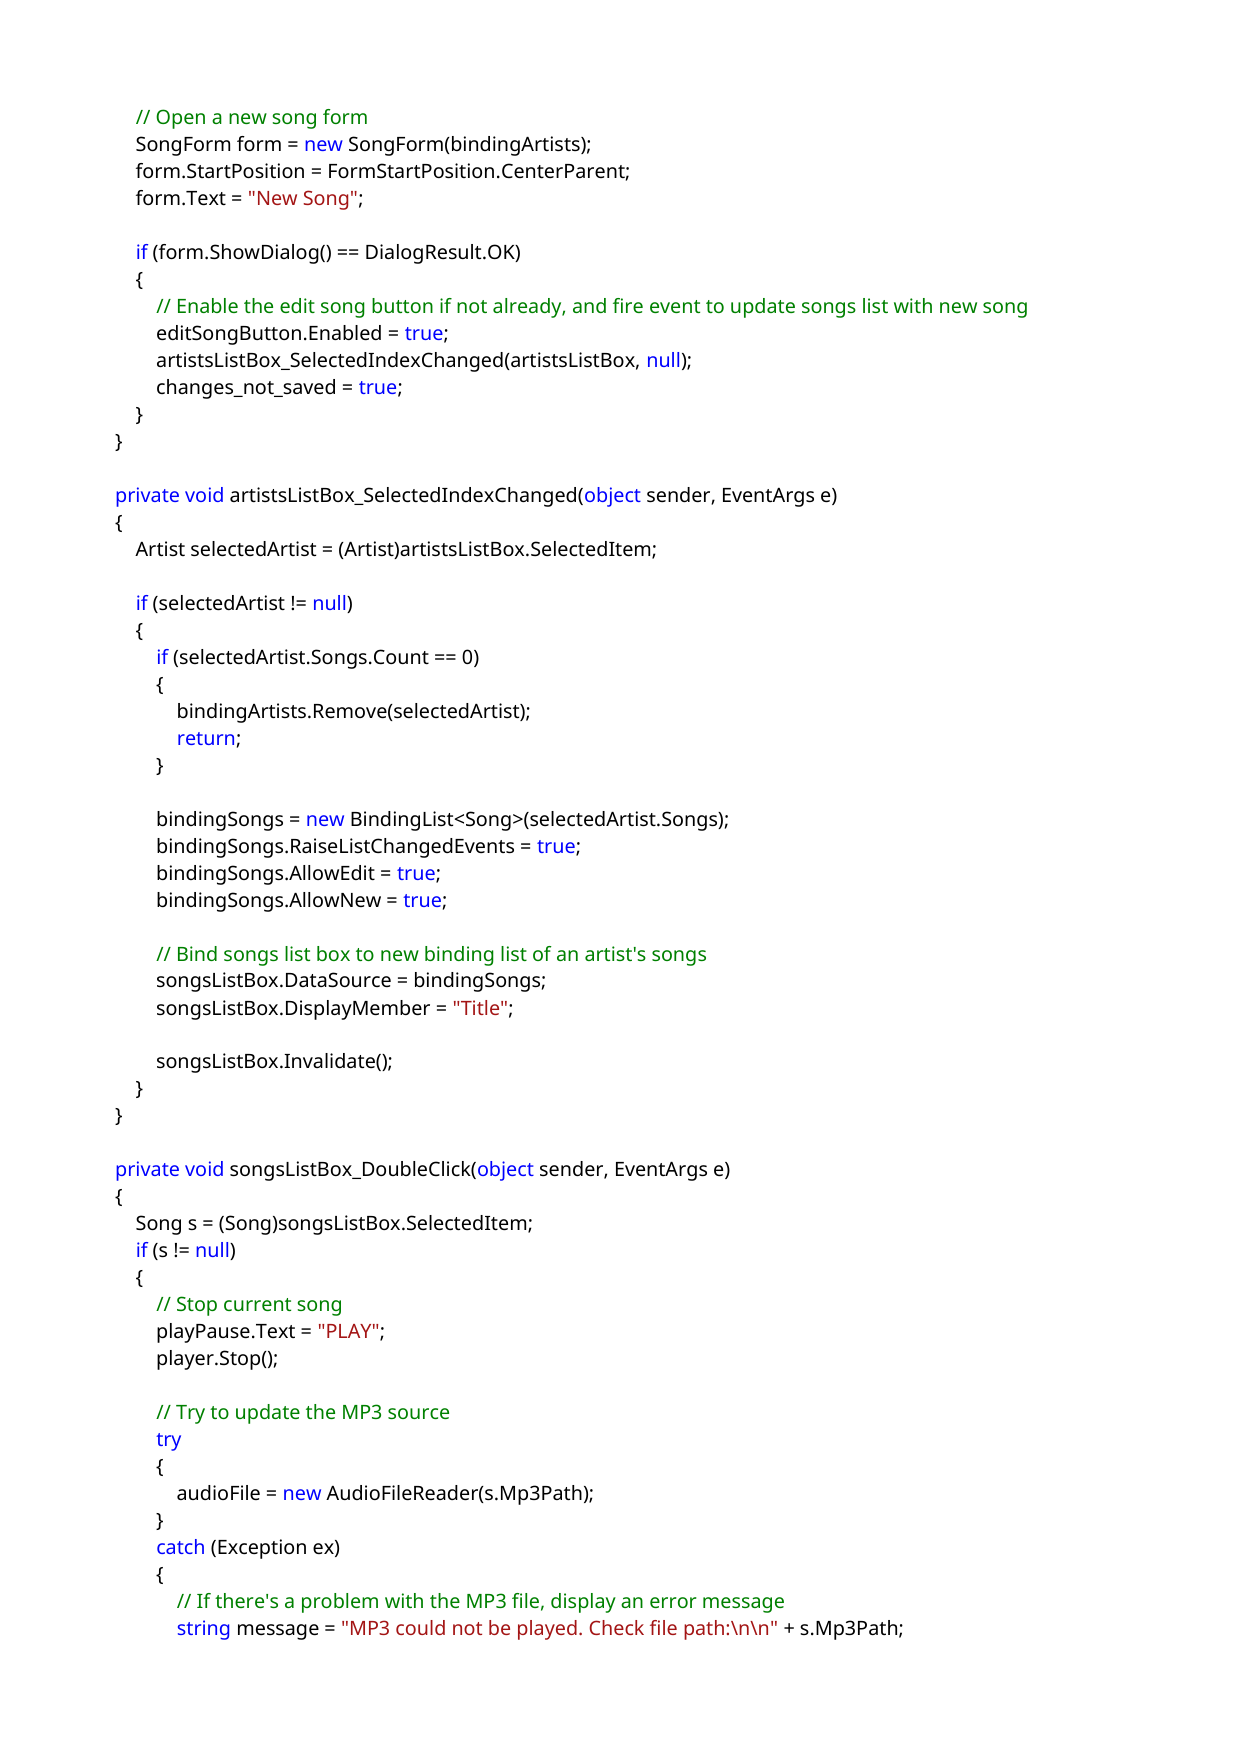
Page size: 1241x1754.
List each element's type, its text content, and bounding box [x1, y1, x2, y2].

text bindingSongs.AllowNew = true; [74, 886, 1152, 913]
text songsListBox.DataSource = bindingSongs; [74, 967, 1152, 994]
text // Enable the edit song button if not already, and fire event to update songs list with new song [74, 292, 1152, 319]
text return; [74, 724, 1152, 751]
text SongForm form = new SongForm(bindingArtists); [74, 130, 1152, 157]
text } [74, 1075, 1152, 1102]
text catch (Exception ex) [74, 1533, 1152, 1560]
text string message = "MP3 could not be played. Check file path:\n\n" + s.Mp3Path; [74, 1614, 1152, 1641]
text private void songsListBox_DoubleClick(object sender, EventArgs e) [74, 1156, 1152, 1183]
text if (s != null) [74, 1237, 1152, 1263]
text if (selectedArtist.Songs.Count == 0) [74, 643, 1152, 670]
text audioFile = new AudioFileReader(s.Mp3Path); [74, 1479, 1152, 1506]
text bindingSongs.AllowEdit = true; [74, 859, 1152, 886]
text if (selectedArtist != null) [74, 589, 1152, 616]
text form.StartPosition = FormStartPosition.CenterParent; [74, 157, 1152, 184]
text } [74, 1506, 1152, 1533]
text try [74, 1425, 1152, 1452]
text } [74, 427, 1152, 454]
text songsListBox.DisplayMember = "Title"; [74, 994, 1152, 1021]
text } [74, 751, 1152, 778]
text bindingSongs = new BindingList<Song>(selectedArtist.Songs); [74, 805, 1152, 832]
text bindingSongs.RaiseListChangedEvents = true; [74, 832, 1152, 859]
text playPause.Text = "PLAY"; [74, 1317, 1152, 1344]
text { [74, 1183, 1152, 1209]
text player.Stop(); [74, 1344, 1152, 1371]
text private void artistsListBox_SelectedIndexChanged(object sender, EventArgs e) [74, 481, 1152, 508]
text editSongButton.Enabled = true; [74, 319, 1152, 346]
text // Open a new song form [74, 103, 1152, 130]
text { [74, 1560, 1152, 1587]
text form.Text = "New Song"; [74, 184, 1152, 211]
text { [74, 616, 1152, 643]
text changes_not_saved = true; [74, 373, 1152, 400]
text // Stop current song [74, 1291, 1152, 1317]
text bindingArtists.Remove(selectedArtist); [74, 697, 1152, 724]
text { [74, 508, 1152, 535]
text if (form.ShowDialog() == DialogResult.OK) [74, 238, 1152, 265]
text // Try to update the MP3 source [74, 1398, 1152, 1425]
text { [74, 265, 1152, 292]
text { [74, 1452, 1152, 1479]
text Artist selectedArtist = (Artist)artistsListBox.SelectedItem; [74, 535, 1152, 562]
text songsListBox.Invalidate(); [74, 1048, 1152, 1075]
text Song s = (Song)songsListBox.SelectedItem; [74, 1209, 1152, 1237]
text { [74, 670, 1152, 697]
text // Bind songs list box to new binding list of an artist's songs [74, 940, 1152, 967]
text artistsListBox_SelectedIndexChanged(artistsListBox, null); [74, 346, 1152, 373]
text // If there's a problem with the MP3 file, display an error message [74, 1587, 1152, 1614]
text } [74, 400, 1152, 427]
text { [74, 1263, 1152, 1291]
text } [74, 1102, 1152, 1129]
